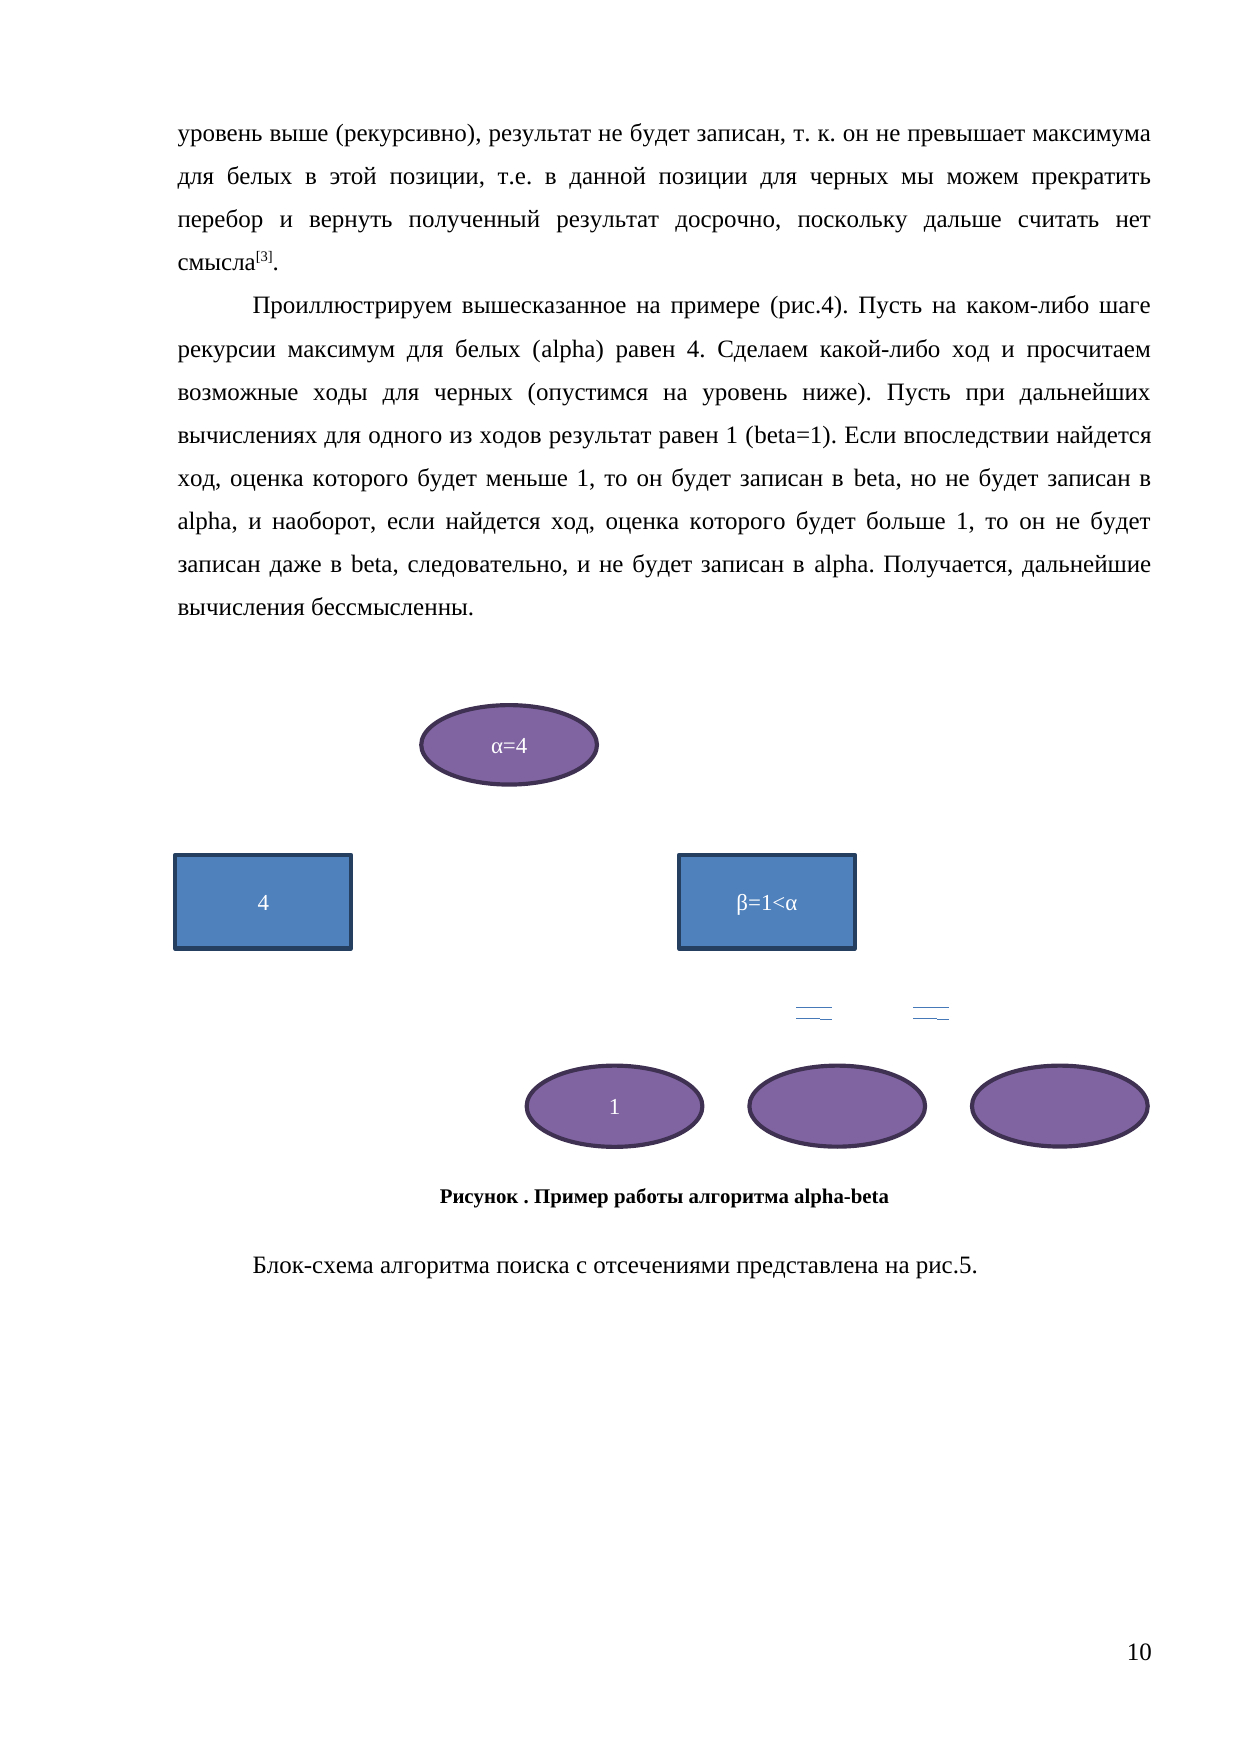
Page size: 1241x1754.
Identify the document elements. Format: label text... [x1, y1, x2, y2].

text Блок-схема алгоритма поиска с отсечениями представлена на рис.5. [177, 1250, 1152, 1278]
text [177, 118, 1152, 276]
